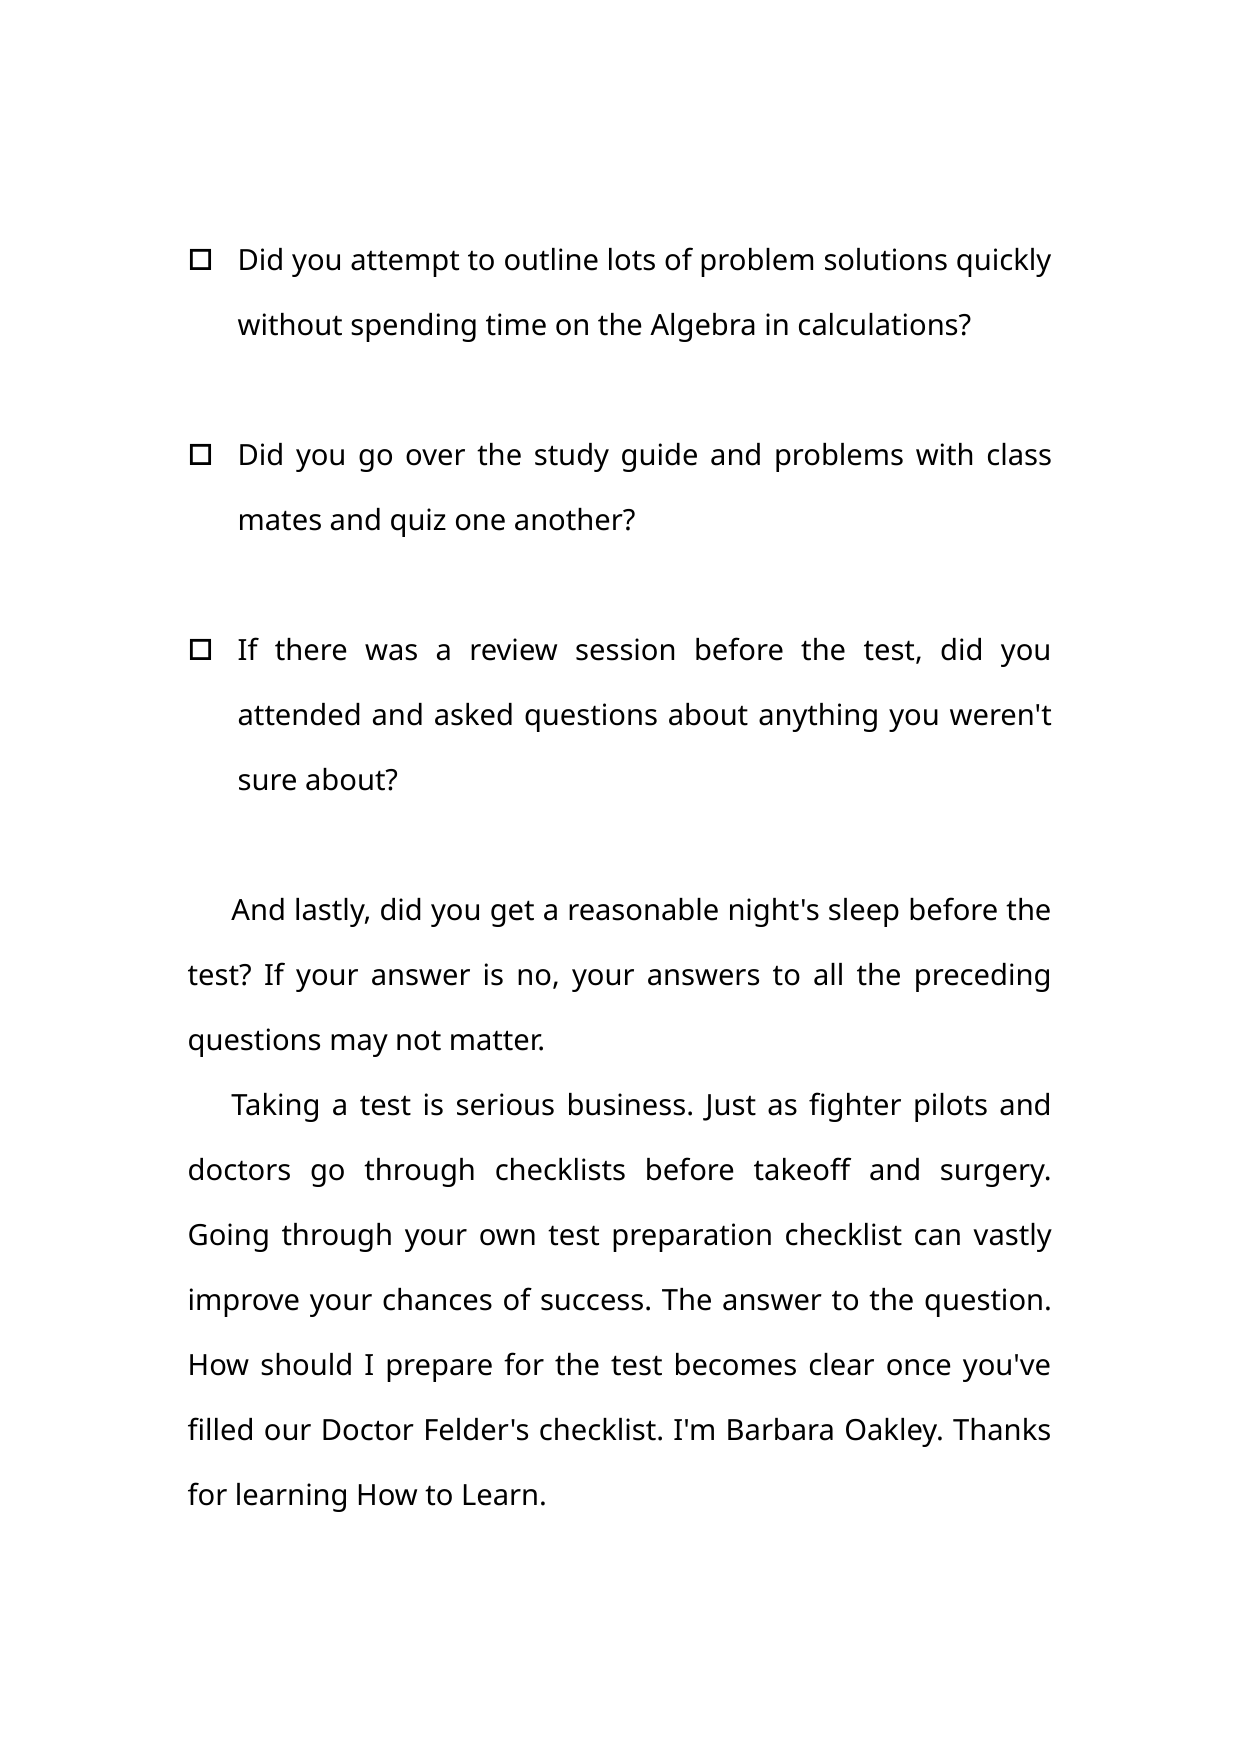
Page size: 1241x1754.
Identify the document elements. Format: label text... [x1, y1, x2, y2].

list If there was a review session before the test, did you attended and asked questions about anything you weren't sure about? [187, 617, 1053, 812]
text Taking a test is serious business. Just as fighter pilots and doctors go through checklists before takeoff and surgery. Going through your own test preparation checklist can vastly improve your chances of success. The answer to the question. How should I prepare for the test becomes clear once you've filled our Doctor Felder's checklist. I'm Barbara Oakley. Thanks for learning How to Learn. [187, 1072, 1053, 1527]
list Did you go over the study guide and problems with class mates and quiz one another? [187, 422, 1053, 552]
list Did you attempt to outline lots of problem solutions quickly without spending time on the Algebra in calculations? [187, 227, 1053, 357]
text And lastly, did you get a reasonable night's sleep before the test? If your answer is no, your answers to all the preceding questions may not matter. [187, 877, 1053, 1072]
